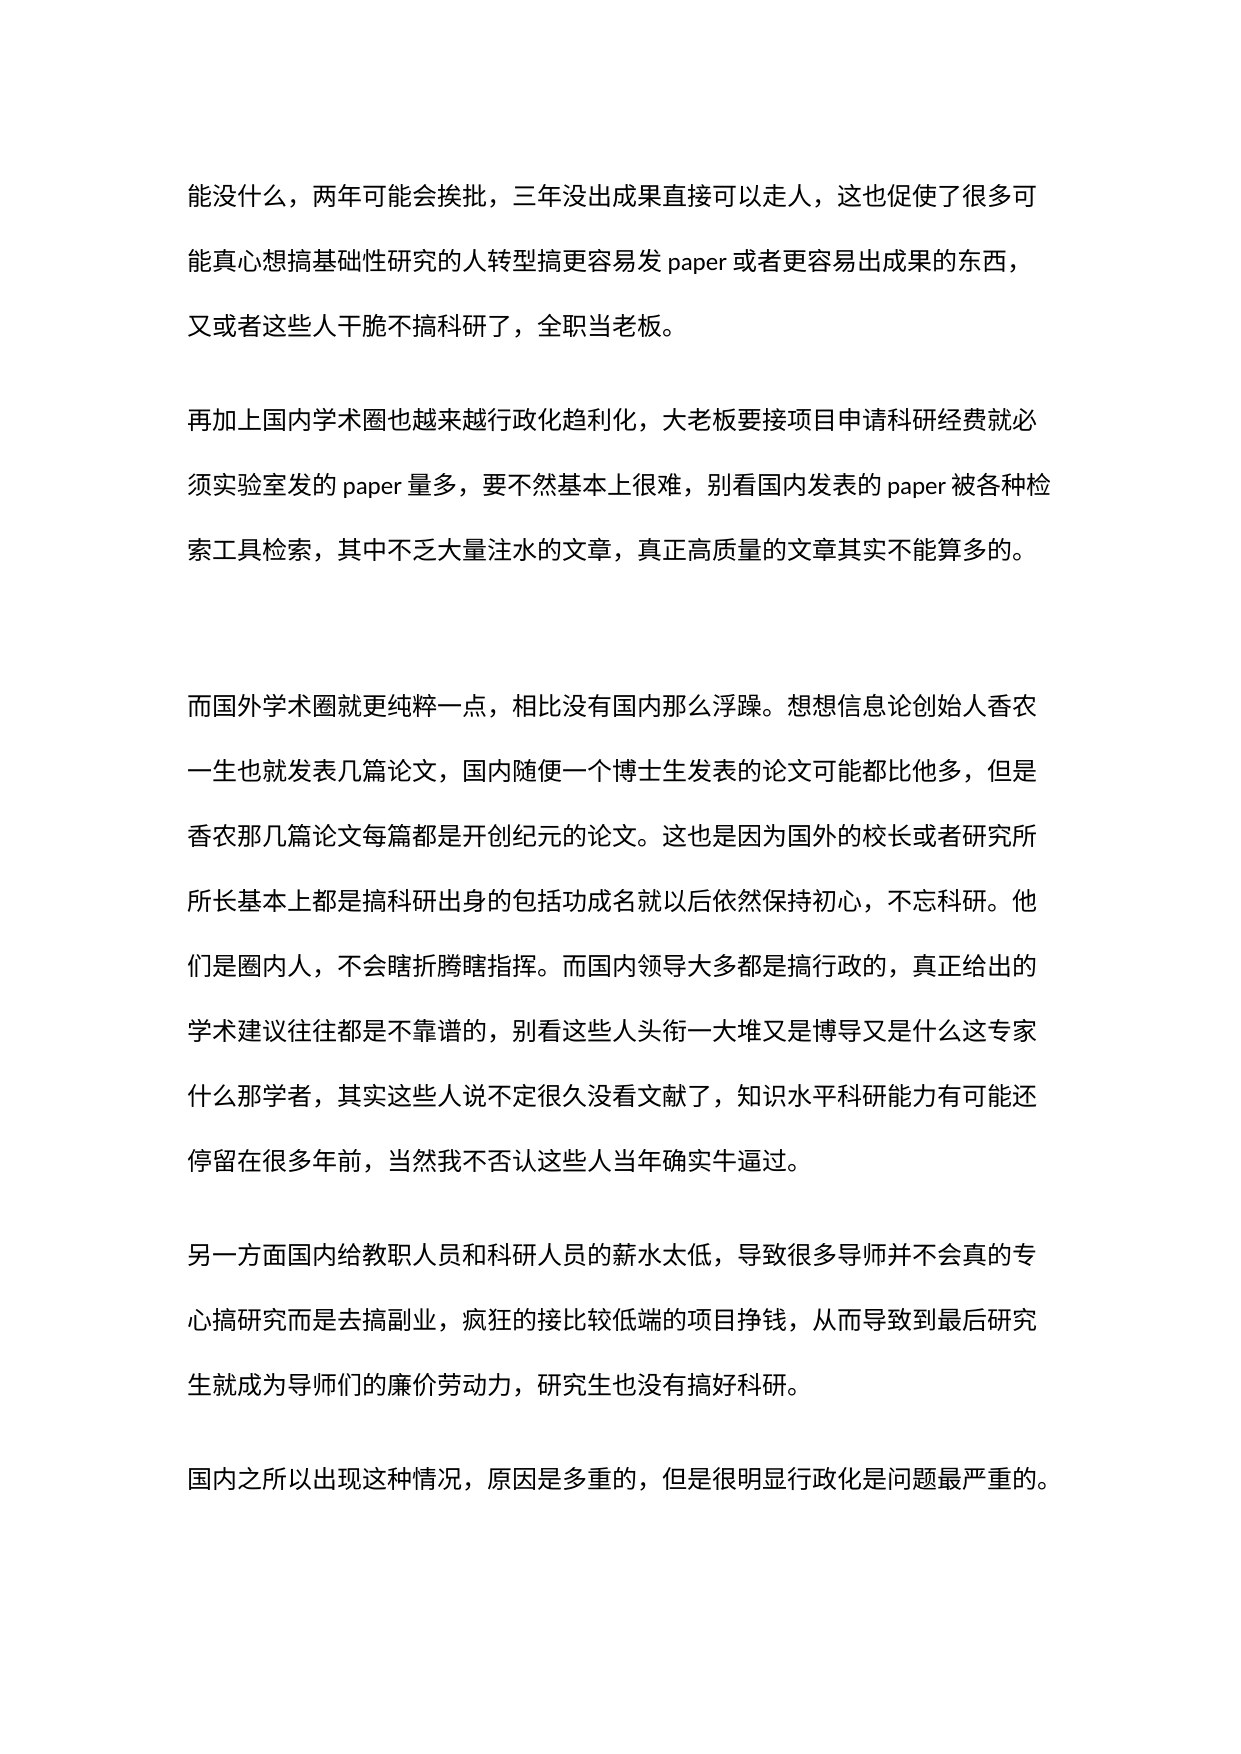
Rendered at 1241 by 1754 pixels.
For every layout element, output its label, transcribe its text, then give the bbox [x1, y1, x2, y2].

text 再加上国内学术圈也越来越行政化趋利化，大老板要接项目申请科研经费就必须实验室发的paper量多，要不然基本上很难，别看国内发表的paper被各种检索工具检索，其中不乏大量注水的文章，真正高质量的文章其实不能算多的。 [187, 386, 1053, 581]
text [187, 162, 1053, 357]
text 国内之所以出现这种情况，原因是多重的，但是很明显行政化是问题最严重的。 [187, 1445, 1053, 1510]
text 另一方面国内给教职人员和科研人员的薪水太低，导致很多导师并不会真的专心搞研究而是去搞副业，疯狂的接比较低端的项目挣钱，从而导致到最后研究生就成为导师们的廉价劳动力，研究生也没有搞好科研。 [187, 1221, 1053, 1416]
text 而国外学术圈就更纯粹一点，相比没有国内那么浮躁。想想信息论创始人香农一生也就发表几篇论文，国内随便一个博士生发表的论文可能都比他多，但是香农那几篇论文每篇都是开创纪元的论文。这也是因为国外的校长或者研究所所长基本上都是搞科研出身的包括功成名就以后依然保持初心，不忘科研。他们是圈内人，不会瞎折腾瞎指挥。而国内领导大多都是搞行政的，真正给出的学术建议往往都是不靠谱的，别看这些人头衔一大堆又是博导又是什么这专家什么那学者，其实这些人说不定很久没看文献了，知识水平科研能力有可能还停留在很多年前，当然我不否认这些人当年确实牛逼过。 [187, 672, 1053, 1192]
